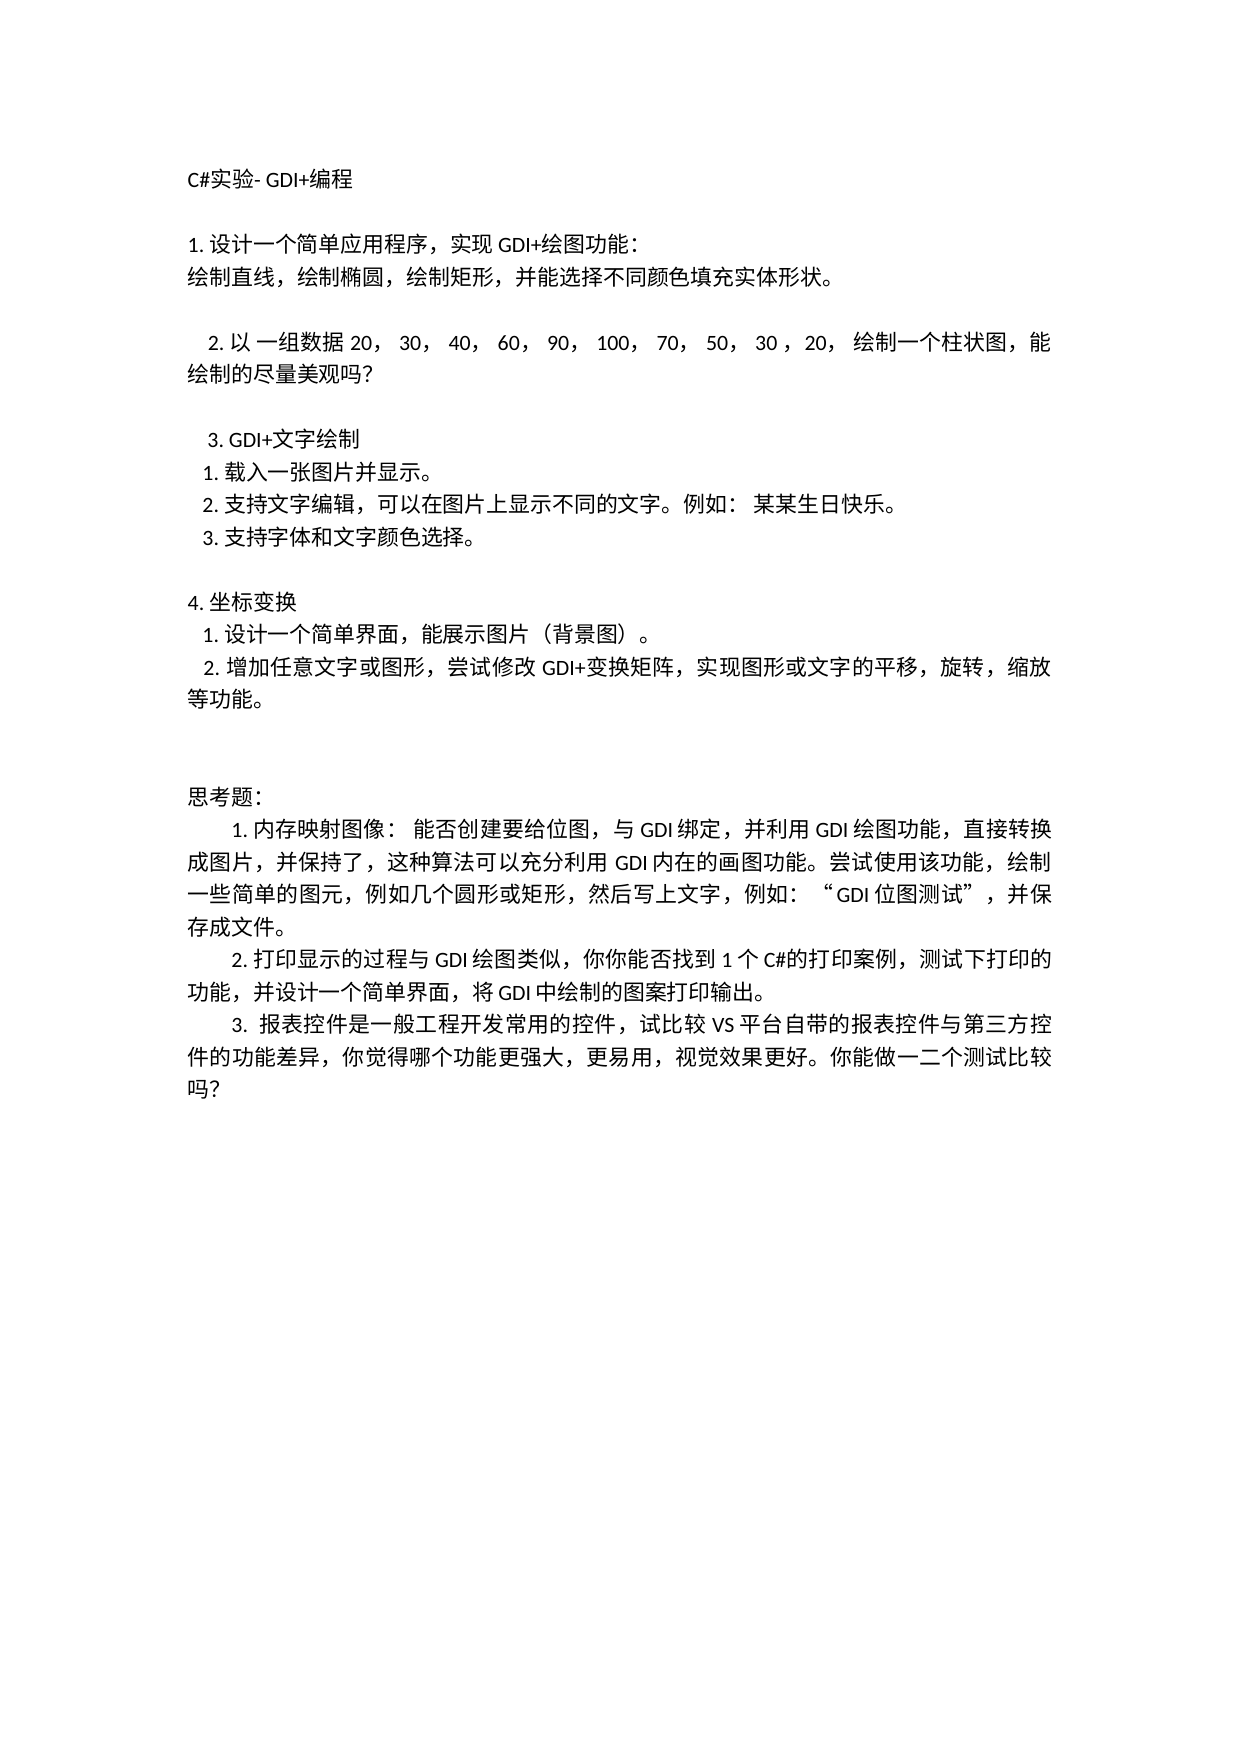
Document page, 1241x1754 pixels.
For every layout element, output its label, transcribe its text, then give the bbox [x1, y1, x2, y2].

list 打印显示的过程与GDI绘图类似，你你能否找到1个C#的打印案例，测试下打印的功能，并设计一个简单界面，将GDI中绘制的图案打印输出。 [187, 942, 1053, 1007]
list 思考题： [187, 779, 1053, 812]
list 1. 设计一个简单界面，能展示图片（背景图）。 [187, 617, 1053, 649]
text C#实验- GDI+编程 [187, 162, 1053, 194]
list 3. 支持字体和文字颜色选择。 [187, 519, 1053, 552]
list 4. 坐标变换 [187, 584, 1053, 617]
list 2. 以 一组数据 20， 30， 40， 60， 90， 100， 70， 50， 30 ，20， 绘制一个柱状图，能绘制的尽量美观吗？ [187, 324, 1053, 389]
list 2. 增加任意文字或图形，尝试修改GDI+变换矩阵，实现图形或文字的平移，旋转，缩放等功能。 [187, 649, 1053, 714]
list 1. 设计一个简单应用程序，实现GDI+绘图功能： [187, 227, 1053, 259]
list 2. 支持文字编辑，可以在图片上显示不同的文字。例如： 某某生日快乐。 [187, 487, 1053, 519]
list 3. GDI+文字绘制 [187, 422, 1053, 454]
list 内存映射图像： 能否创建要给位图，与GDI绑定，并利用GDI绘图功能，直接转换成图片，并保持了，这种算法可以充分利用GDI内在的画图功能。尝试使用该功能，绘制一些简单的图元，例如几个圆形或矩形，然后写上文字，例如：“GDI位图测试”，并保存成文件。 [187, 812, 1053, 942]
list 绘制直线，绘制椭圆，绘制矩形，并能选择不同颜色填充实体形状。 [187, 259, 1053, 292]
list 1. 载入一张图片并显示。 [187, 454, 1053, 487]
list 报表控件是一般工程开发常用的控件，试比较VS平台自带的报表控件与第三方控件的功能差异，你觉得哪个功能更强大，更易用，视觉效果更好。你能做一二个测试比较吗？ [187, 1007, 1053, 1104]
